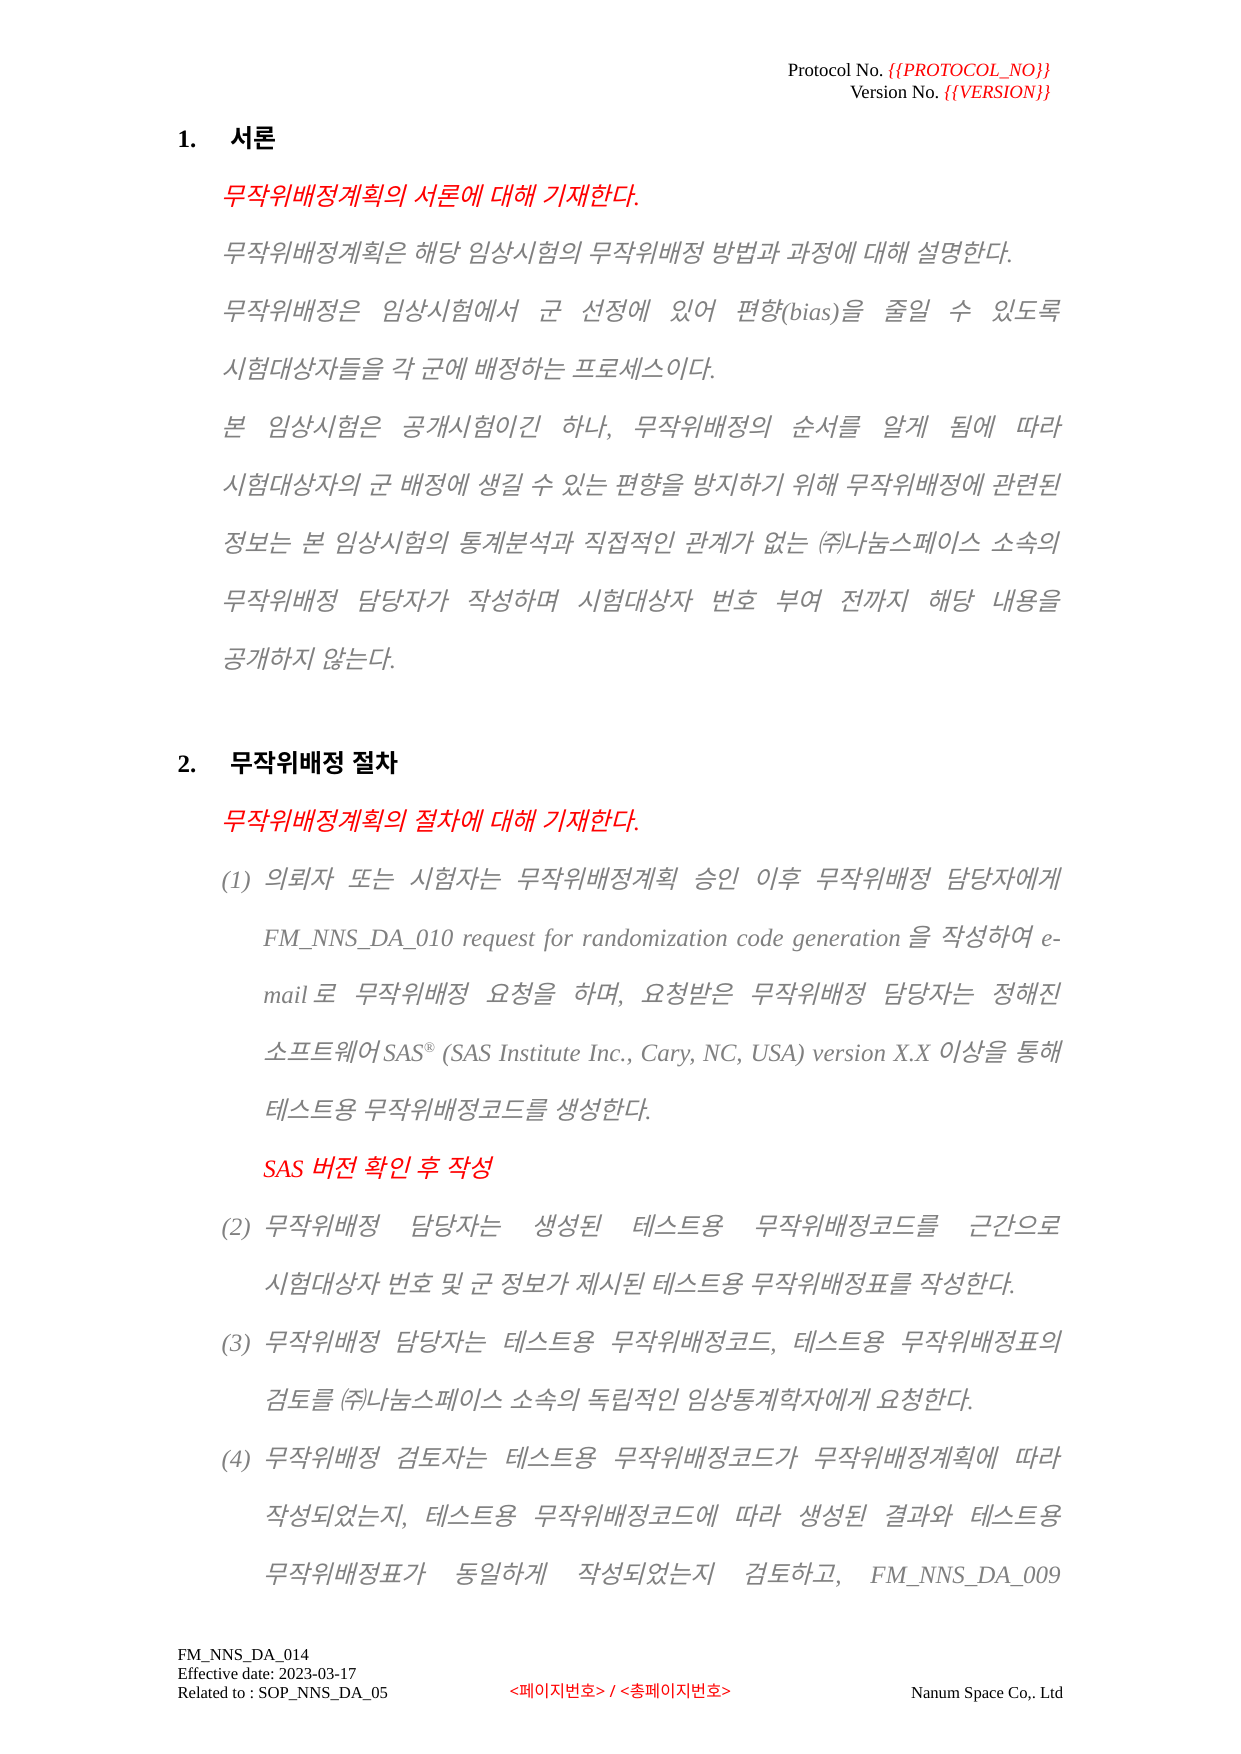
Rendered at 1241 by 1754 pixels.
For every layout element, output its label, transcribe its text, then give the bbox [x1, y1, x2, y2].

list 무작위배정 담당자는 생성된 테스트용 무작위배정코드를 근간으로 시험대상자 번호 및 군 정보가 제시된 테스트용 무작위배정표를 작성한다. [221, 1207, 1063, 1301]
list 서론 [177, 118, 1063, 154]
text 무작위배정계획의 서론에 대해 기재한다. [221, 176, 1063, 212]
list SAS 버전 확인 후 작성 [263, 1149, 1063, 1185]
text 본 임상시험은 공개시험이긴 하나, 무작위배정의 순서를 알게 됨에 따라 시험대상자의 군 배정에 생길 수 있는 편향을 방지하기 위해 무작위배정에 관련된 정보는 본 임상시험의 통계분석과 직접적인 관계가 없는 ㈜나눔스페이스 소속의 무작위배정 담당자가 작성하며 시험대상자 번호 부여 전까지 해당 내용을 공개하지 않는다. [221, 408, 1063, 676]
text 무작위배정계획의 절차에 대해 기재한다. [221, 801, 1063, 837]
list 무작위배정 절차 [177, 743, 1063, 779]
list 무작위배정 담당자는 테스트용 무작위배정코드, 테스트용 무작위배정표의 검토를 ㈜나눔스페이스 소속의 독립적인 임상통계학자에게 요청한다. [221, 1322, 1063, 1417]
text 무작위배정계획은 해당 임상시험의 무작위배정 방법과 과정에 대해 설명한다. [221, 234, 1063, 270]
list 의뢰자 또는 시험자는 무작위배정계획 승인 이후 무작위배정 담당자에게 FM_NNS_DA_010 request for randomization code generation을 작성하여 e-mail로 무작위배정 요청을 하며, 요청받은 무작위배정 담당자는 정해진 소프트웨어SAS® (SAS Institute Inc., Cary, NC, USA) version X.X이상을 통해 테스트용 무작위배정코드를 생성한다. [221, 859, 1063, 1127]
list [221, 1438, 1063, 1590]
text 무작위배정은 임상시험에서 군 선정에 있어 편향(bias)을 줄일 수 있도록 시험대상자들을 각 군에 배정하는 프로세스이다. [221, 292, 1063, 386]
